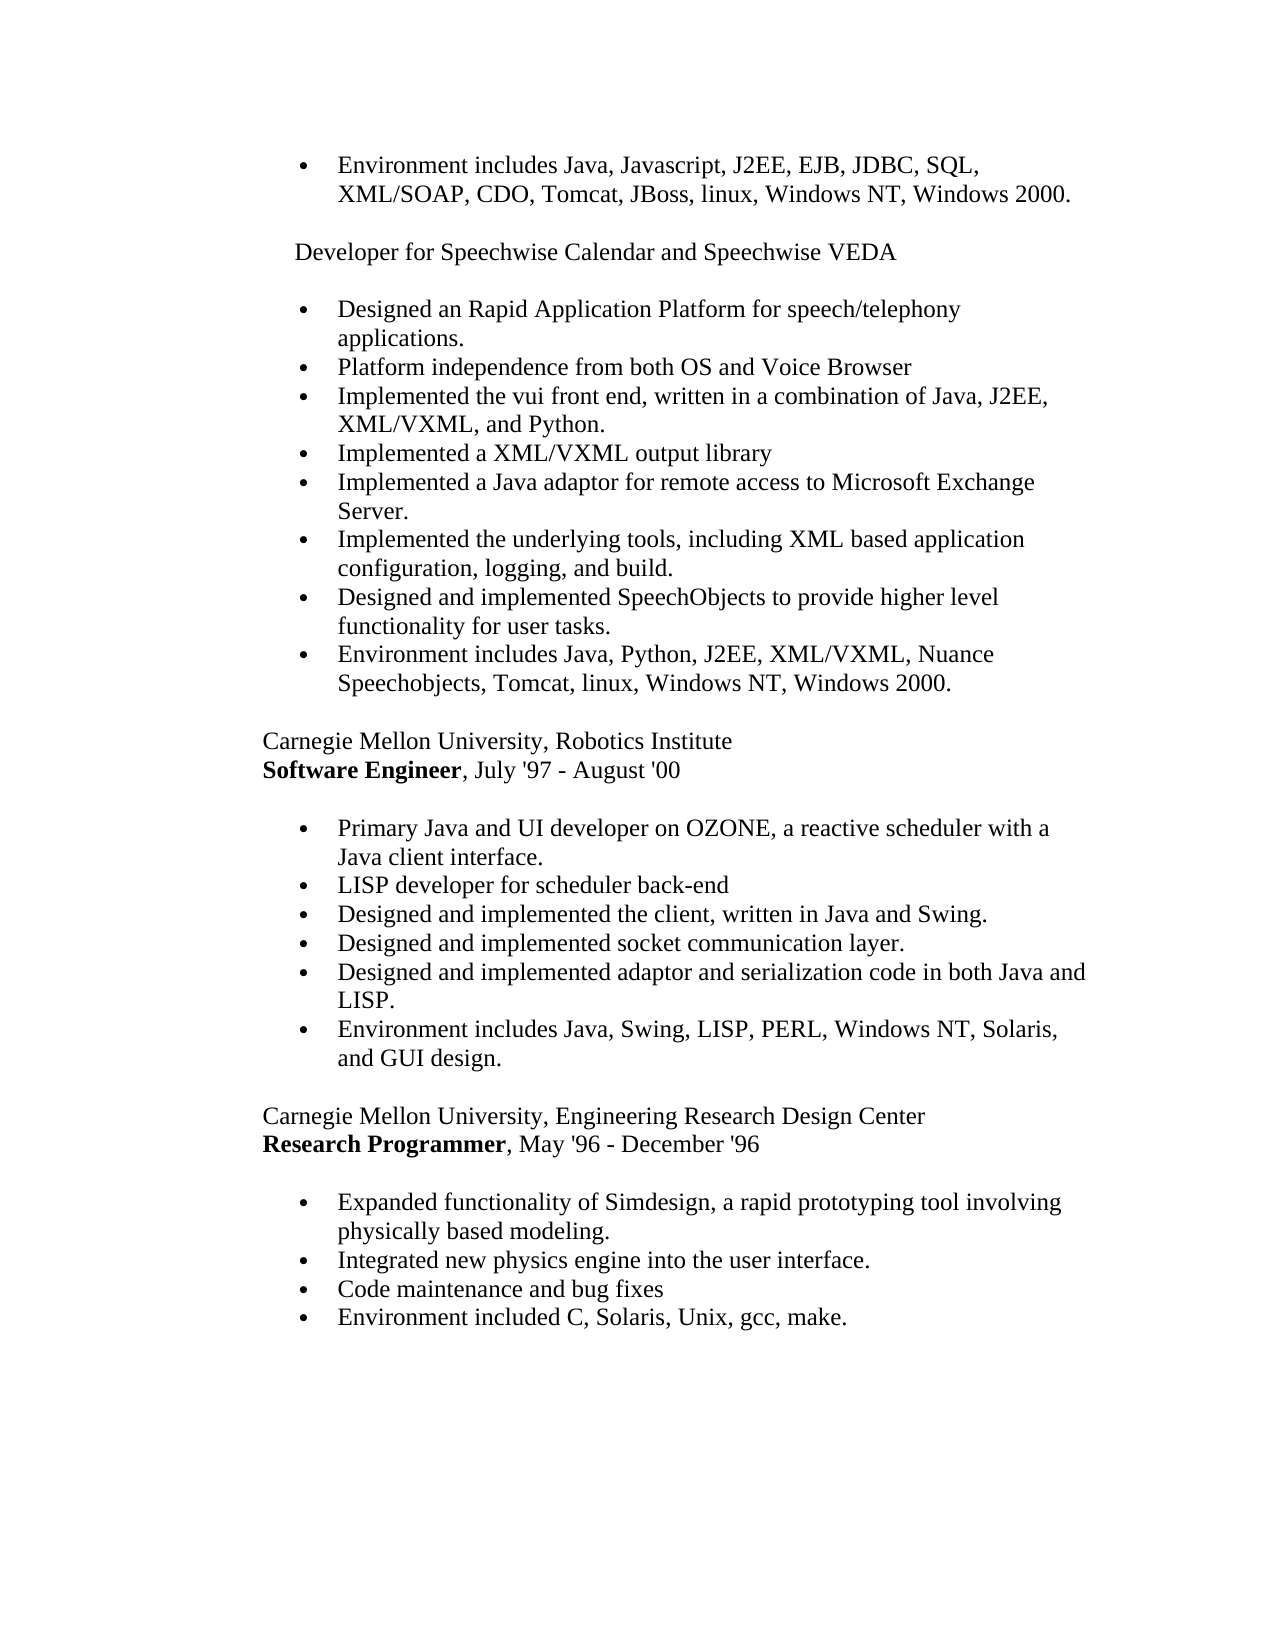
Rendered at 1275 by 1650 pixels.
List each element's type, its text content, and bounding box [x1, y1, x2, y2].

list Designed and implemented SpeechObjects to provide higher level functionality for user tasks. [300, 582, 1087, 639]
list Implemented the vui front end, written in a combination of Java, J2EE, XML/VXML, and Python. [300, 381, 1087, 438]
list Code maintenance and bug fixes [300, 1274, 1087, 1302]
list Environment included C, Solaris, Unix, gcc, make. [300, 1302, 1087, 1331]
list Environment includes Java, Swing, LISP, PERL, Windows NT, Solaris, and GUI design. [300, 1014, 1087, 1072]
list Platform independence from both OS and Voice Browser [300, 352, 1087, 381]
list Designed an Rapid Application Platform for speech/telephony applications. [300, 294, 1087, 352]
text Carnegie Mellon University, Robotics Institute Software Engineer, July '97 - August '00 [262, 726, 1087, 784]
list Integrated new physics engine into the user interface. [300, 1245, 1087, 1274]
list Implemented a Java adaptor for remote access to Microsoft Exchange Server. [300, 467, 1087, 524]
text  Developer for Speechwise Calendar and Speechwise VEDA [262, 237, 1087, 265]
list Expanded functionality of Simdesign, a rapid prototyping tool involving physically based modeling. [300, 1187, 1087, 1245]
list Designed and implemented adaptor and serialization code in both Java and LISP. [300, 957, 1087, 1014]
list Designed and implemented socket communication layer. [300, 928, 1087, 957]
list Primary Java and UI developer on OZONE, a reactive scheduler with a Java client interface. [300, 813, 1087, 870]
list Implemented a XML/VXML output library [300, 438, 1087, 467]
list Environment includes Java, Javascript, J2EE, EJB, JDBC, SQL, XML/SOAP, CDO, Tomcat, JBoss, linux, Windows NT, Windows 2000. [300, 150, 1087, 207]
list Implemented the underlying tools, including XML based application configuration, logging, and build. [300, 524, 1087, 582]
list Environment includes Java, Python, J2EE, XML/VXML, Nuance Speechobjects, Tomcat, linux, Windows NT, Windows 2000. [300, 639, 1087, 697]
text Carnegie Mellon University, Engineering Research Design Center Research Programmer, May '96 - December '96 [262, 1101, 1087, 1158]
list Designed and implemented the client, written in Java and Swing. [300, 899, 1087, 928]
list LISP developer for scheduler back-end [300, 870, 1087, 899]
